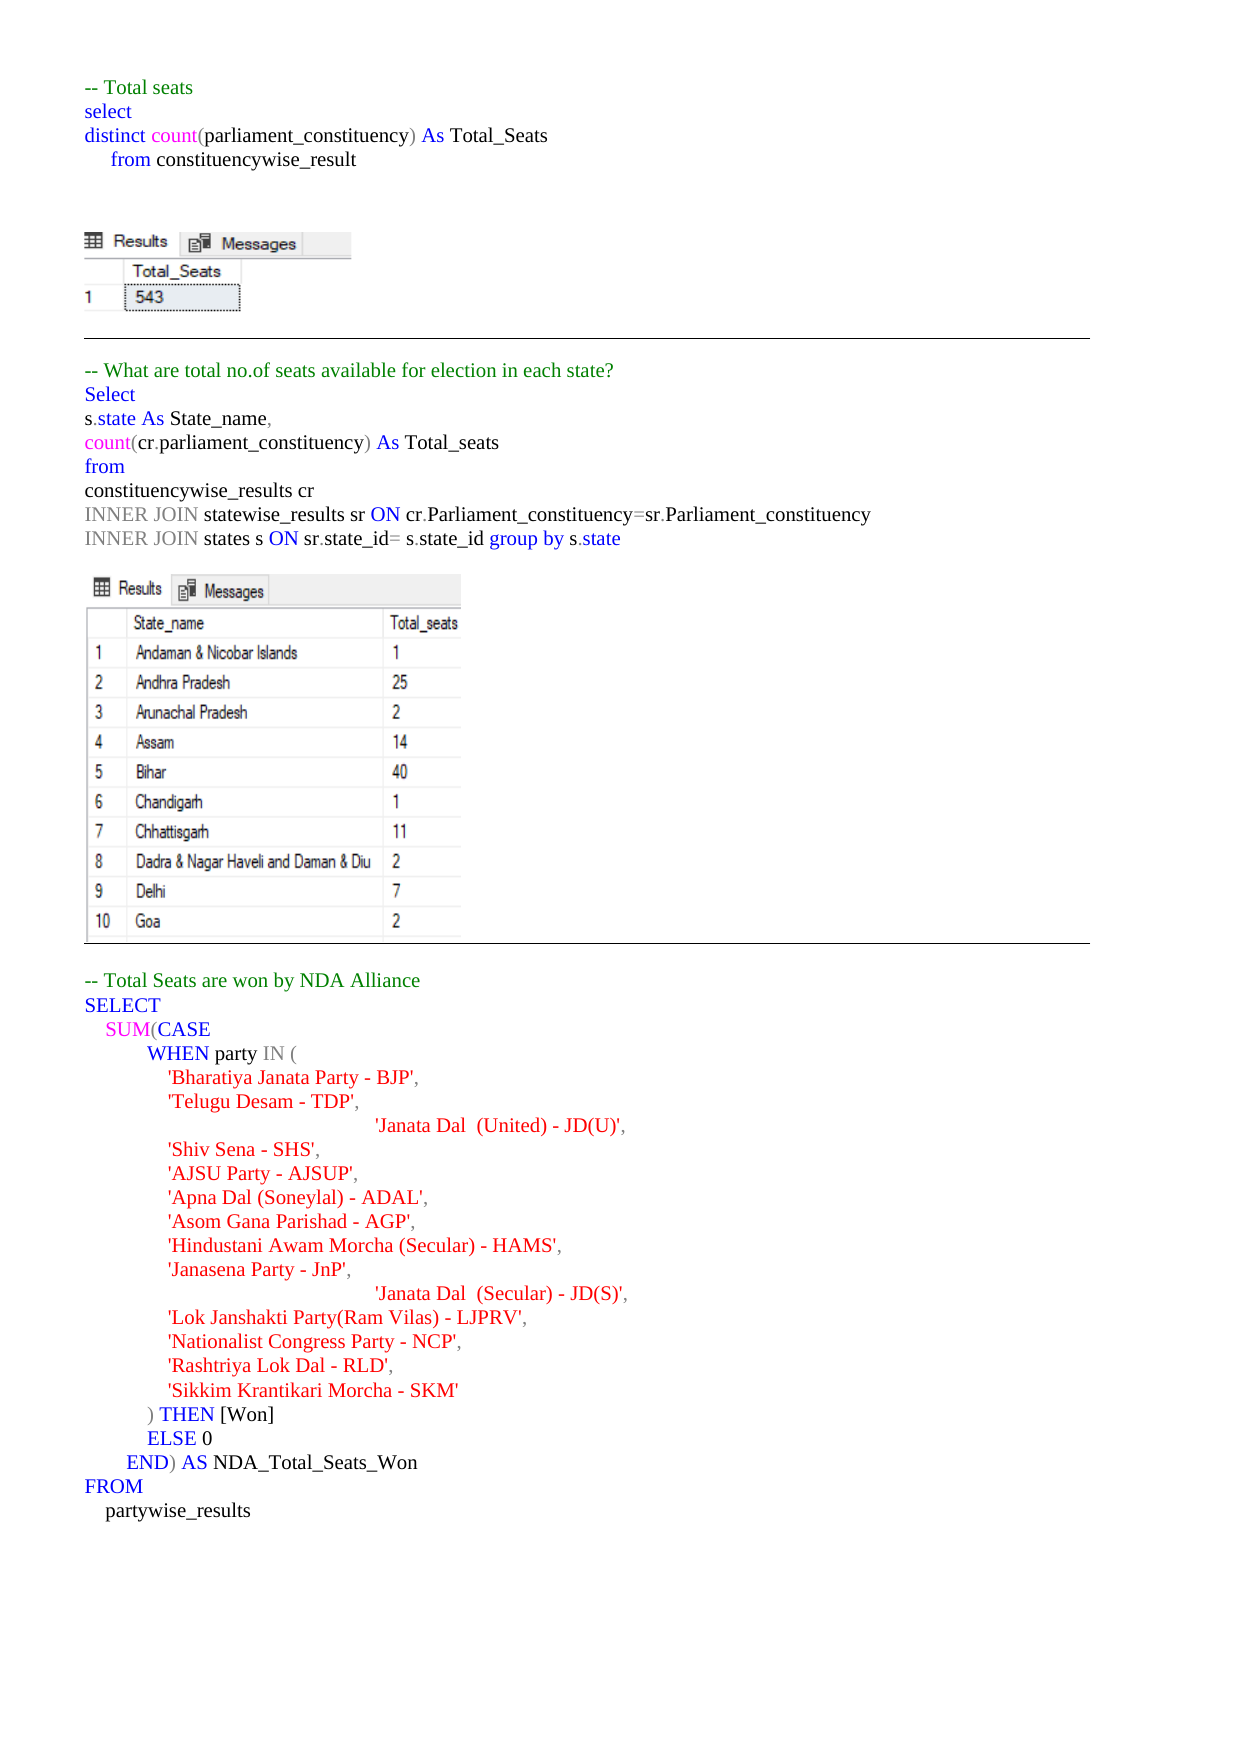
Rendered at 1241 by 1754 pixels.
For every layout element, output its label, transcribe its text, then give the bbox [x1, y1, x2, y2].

text -- Total Seats are won by NDA Alliance [84, 968, 1090, 992]
text FROM [84, 1474, 1090, 1498]
text s.state As State_name, [84, 406, 1090, 430]
text distinct count(parliament_constituency) As Total_Seats [84, 123, 1090, 147]
text ELSE 0 [84, 1426, 1090, 1450]
text 'Bharatiya Janata Party - BJP', [84, 1065, 1090, 1089]
text INNER JOIN states s ON sr.state_id= s.state_id group by s.state [84, 526, 1090, 550]
text INNER JOIN statewise_results sr ON cr.Parliament_constituency=sr.Parliament_constituency [84, 502, 1090, 526]
text 'Janata Dal (Secular) - JD(S)', [84, 1281, 1090, 1305]
text ) THEN [Won] [84, 1402, 1090, 1426]
text 'Nationalist Congress Party - NCP', [84, 1329, 1090, 1353]
text partywise_results [84, 1498, 1090, 1522]
text 'Shiv Sena - SHS', [84, 1137, 1090, 1161]
picture [84, 232, 352, 336]
picture [84, 574, 461, 942]
text select [84, 99, 1090, 123]
text 'Apna Dal (Soneylal) - ADAL', [84, 1185, 1090, 1209]
text from constituencywise_result [84, 147, 1090, 171]
text 'Asom Gana Parishad - AGP', [84, 1209, 1090, 1233]
text 'Janasena Party - JnP', [84, 1257, 1090, 1281]
text -- Total seats [84, 75, 1090, 99]
text 'Sikkim Krantikari Morcha - SKM' [84, 1377, 1090, 1402]
text count(cr.parliament_constituency) As Total_seats [84, 430, 1090, 454]
text 'Rashtriya Lok Dal - RLD', [84, 1353, 1090, 1377]
text 'Lok Janshakti Party(Ram Vilas) - LJPRV', [84, 1305, 1090, 1329]
text WHEN party IN ( [84, 1041, 1090, 1065]
text from [84, 454, 1090, 478]
text 'Telugu Desam - TDP', [84, 1089, 1090, 1113]
text 'AJSU Party - AJSUP', [84, 1161, 1090, 1185]
text constituencywise_results cr [84, 478, 1090, 502]
text Select [84, 382, 1090, 406]
text SELECT [84, 992, 1090, 1017]
text 'Janata Dal (United) - JD(U)', [84, 1113, 1090, 1137]
text -- What are total no.of seats available for election in each state? [84, 357, 1090, 382]
text 'Hindustani Awam Morcha (Secular) - HAMS', [84, 1233, 1090, 1257]
text SUM(CASE [84, 1017, 1090, 1041]
text END) AS NDA_Total_Seats_Won [84, 1450, 1090, 1474]
